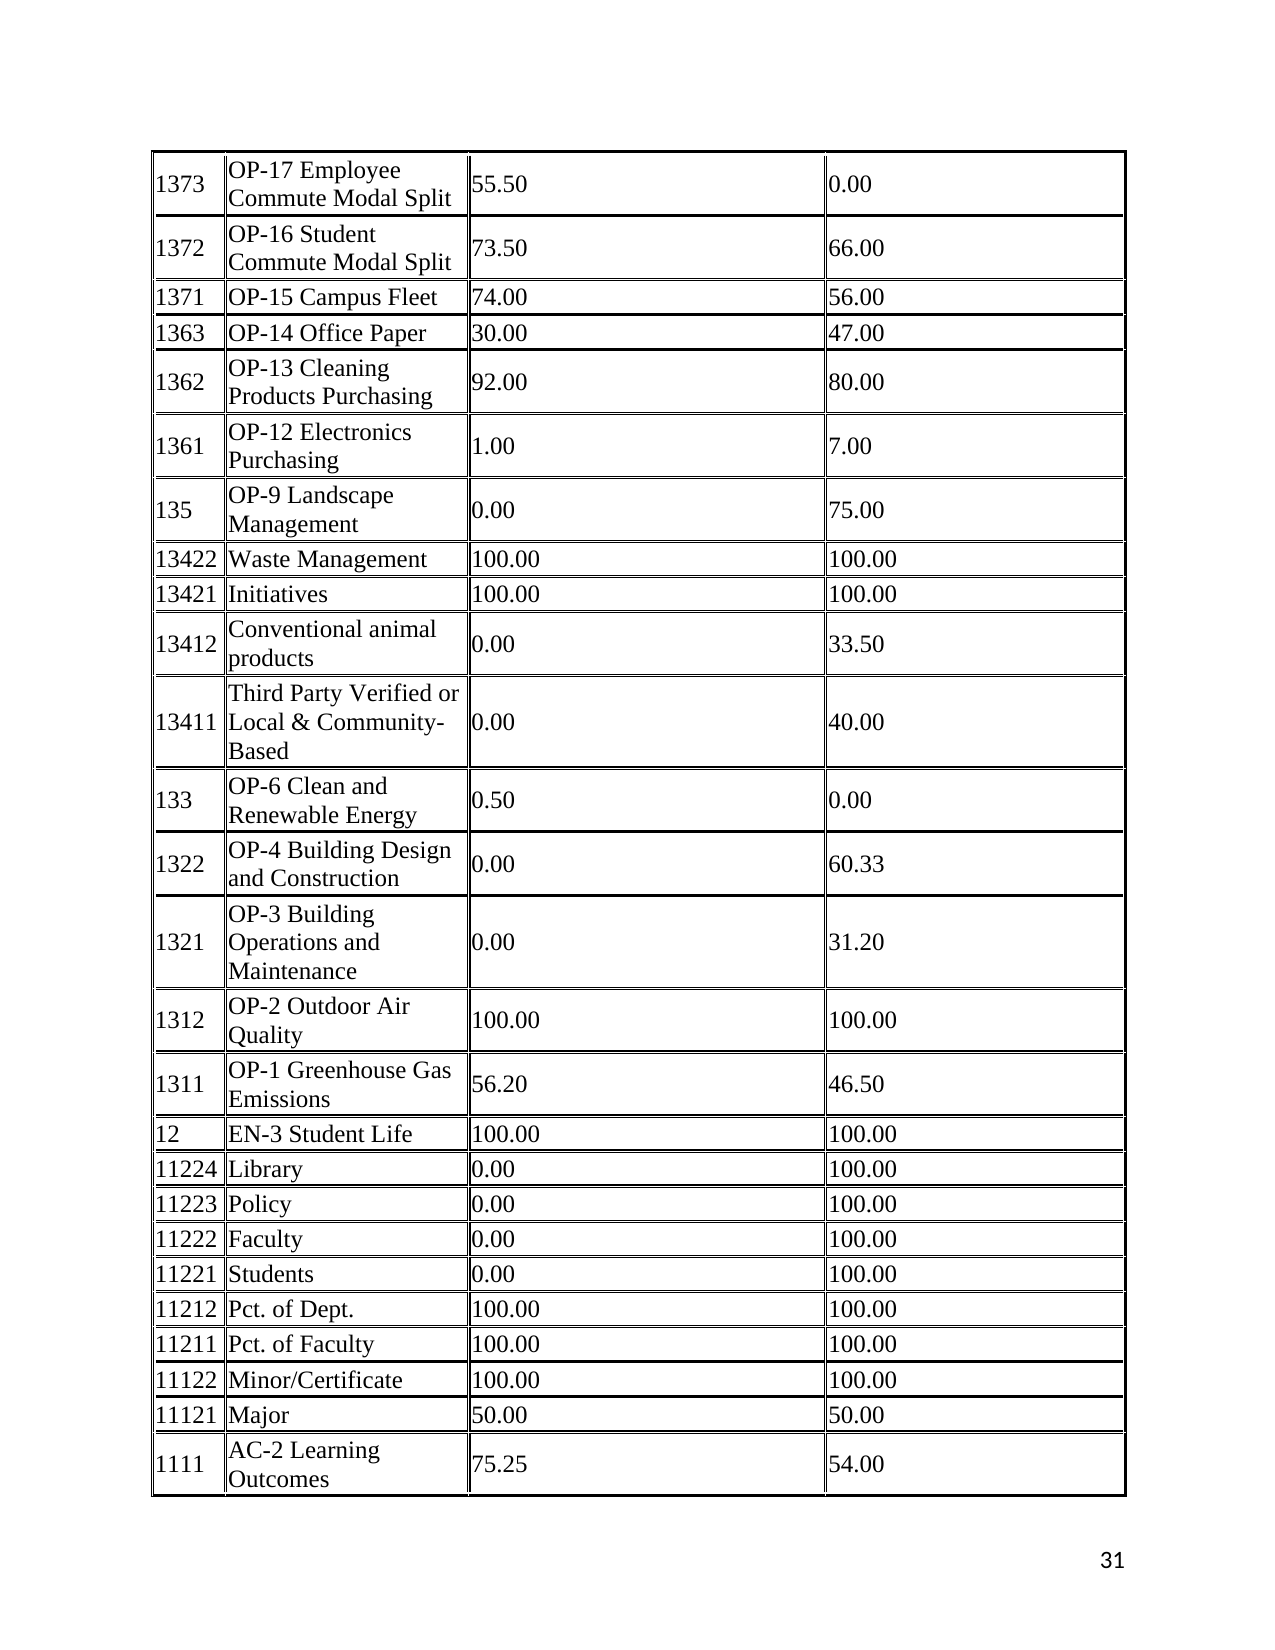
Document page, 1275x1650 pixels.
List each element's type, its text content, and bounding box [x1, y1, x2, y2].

table_cell 0.50 [471, 770, 824, 830]
table_cell 0.00 [827, 766, 1125, 830]
table_cell Conventional animal products [227, 613, 467, 673]
table_cell OP-3 Building Operations and Maintenance [227, 897, 467, 986]
table_cell 133 [154, 766, 224, 830]
table_cell 1312 [154, 986, 224, 1050]
table_cell 0.00 [471, 613, 824, 673]
table_cell 46.50 [827, 1050, 1125, 1114]
table_cell 54.00 [826, 1430, 1125, 1494]
table_cell 1361 [152, 412, 226, 476]
table_cell 1322 [154, 830, 224, 894]
table_cell 0.00 [471, 897, 824, 986]
table_cell OP-14 Office Paper [227, 316, 467, 348]
table_cell 13411 [154, 674, 224, 766]
table_cell 31.20 [827, 894, 1124, 986]
table_cell 0.00 [471, 1258, 824, 1290]
table_cell 12 [154, 1114, 224, 1149]
table_cell 100.00 [827, 540, 1125, 574]
table_cell 7.00 [826, 412, 1126, 476]
table_cell 100.00 [827, 1184, 1125, 1219]
table_cell 100.00 [471, 1328, 824, 1360]
table_cell OP-13 Cleaning Products Purchasing [227, 351, 467, 412]
table_cell 33.50 [826, 610, 1126, 673]
table_cell 1111 [154, 1430, 226, 1494]
table_cell Minor/Certificate [227, 1363, 467, 1395]
table_cell OP-17 Employee Commute Modal Split [226, 152, 469, 214]
table_cell 1362 [152, 348, 224, 412]
table_cell OP-15 Campus Fleet [227, 281, 467, 313]
table_cell Pct. of Faculty [227, 1328, 467, 1360]
table_cell 50.00 [827, 1395, 1124, 1430]
table_cell 11121 [154, 1395, 224, 1430]
table_cell OP-2 Outdoor Air Quality [227, 990, 467, 1050]
table_cell Third Party Verified or Local & Community-Based [227, 677, 467, 766]
table_cell 75.25 [469, 1434, 826, 1494]
table_cell 11122 [154, 1360, 224, 1395]
table_cell 66.00 [827, 214, 1124, 278]
table_cell 100.00 [471, 1293, 824, 1325]
table_cell 13412 [152, 610, 226, 673]
table_cell 100.00 [827, 1255, 1125, 1290]
table_cell Students [227, 1258, 467, 1290]
table_cell 11223 [154, 1184, 224, 1219]
table_cell 100.00 [471, 1363, 824, 1395]
table_cell 0.00 [471, 1188, 824, 1219]
table_cell 74.00 [471, 281, 824, 313]
table_cell 11222 [154, 1220, 224, 1254]
table_cell Pct. of Dept. [227, 1293, 467, 1325]
table_cell OP-9 Landscape Management [227, 479, 467, 539]
table_cell Library [227, 1153, 467, 1184]
table_cell 1373 [154, 153, 226, 214]
table_cell 11224 [154, 1149, 224, 1184]
table_cell 92.00 [471, 351, 824, 412]
table_cell 30.00 [471, 316, 824, 348]
table_cell 0.00 [471, 479, 824, 539]
table_cell 1321 [154, 894, 224, 986]
table_cell 11212 [152, 1290, 226, 1325]
table_cell Faculty [227, 1223, 467, 1254]
table_cell 47.00 [827, 313, 1126, 348]
table_cell 100.00 [827, 1149, 1125, 1184]
table_cell 50.00 [471, 1398, 824, 1430]
table_cell 80.00 [827, 348, 1126, 412]
table_cell 1363 [152, 313, 224, 348]
table_cell 100.00 [826, 1325, 1126, 1360]
table_cell 75.00 [826, 476, 1126, 539]
table_cell 13421 [154, 575, 224, 610]
table_cell OP-4 Building Design and Construction [227, 833, 467, 894]
table_cell 100.00 [826, 1290, 1126, 1325]
table_cell 100.00 [827, 1114, 1125, 1149]
table_cell Major [227, 1398, 467, 1430]
table_cell Initiatives [227, 578, 467, 610]
table_cell 0.00 [471, 677, 824, 766]
table_cell Waste Management [227, 543, 467, 574]
table_cell 100.00 [827, 1220, 1125, 1254]
table_cell 1.00 [471, 415, 824, 476]
table_cell OP-16 Student Commute Modal Split [227, 217, 467, 278]
table_cell 100.00 [471, 578, 824, 610]
table_cell 0.00 [471, 833, 824, 894]
table_cell 55.50 [469, 153, 826, 214]
table_cell 0.00 [471, 1153, 824, 1184]
table_cell 0.00 [826, 153, 1124, 214]
table_cell Policy [227, 1188, 467, 1219]
table_cell 56.00 [826, 278, 1126, 313]
table_cell 1311 [154, 1050, 224, 1114]
table_cell OP-6 Clean and Renewable Energy [227, 770, 467, 830]
table_cell 100.00 [471, 543, 824, 574]
table_cell 13422 [154, 540, 224, 574]
table_cell 11211 [152, 1325, 226, 1360]
table_cell 11221 [154, 1255, 224, 1290]
table_cell 100.00 [827, 986, 1125, 1050]
table_cell EN-3 Student Life [227, 1118, 467, 1149]
table_cell 1372 [154, 214, 224, 278]
table_cell 40.00 [827, 674, 1125, 766]
table_cell 100.00 [471, 990, 824, 1050]
table_cell OP-1 Greenhouse Gas Emissions [227, 1054, 467, 1114]
table_cell AC-2 Learning Outcomes [226, 1430, 469, 1494]
table_cell OP-12 Electronics Purchasing [227, 415, 467, 476]
table_cell 73.50 [471, 217, 824, 278]
table_cell 60.33 [827, 830, 1124, 894]
table_cell 0.00 [471, 1223, 824, 1254]
table_cell 100.00 [471, 1118, 824, 1149]
table_cell 100.00 [827, 575, 1125, 610]
table_cell 56.20 [471, 1054, 824, 1114]
table_cell 100.00 [827, 1360, 1124, 1395]
table_cell 1371 [152, 278, 226, 313]
table_cell 135 [152, 476, 226, 539]
